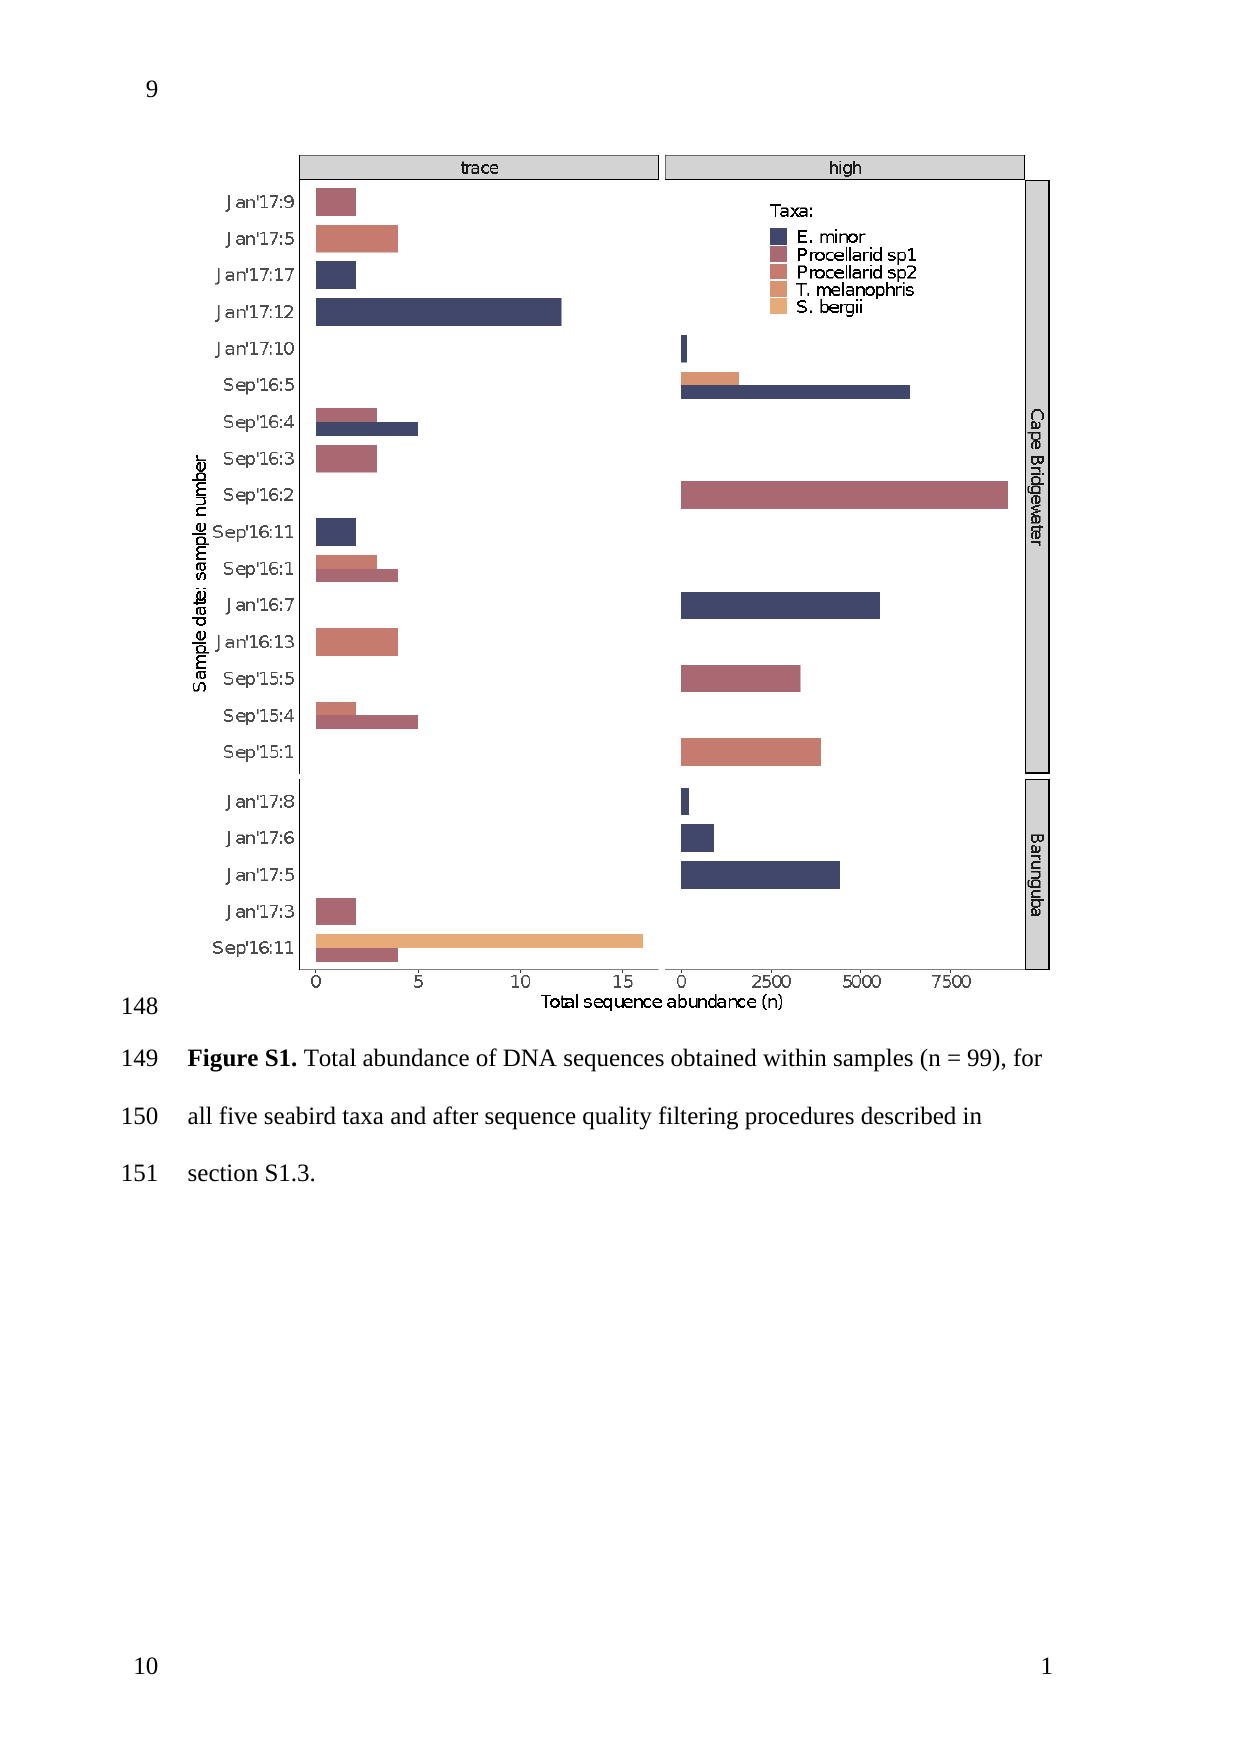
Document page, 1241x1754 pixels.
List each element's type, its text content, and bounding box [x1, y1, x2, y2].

picture [187, 150, 1053, 1015]
text Figure S1. Total abundance of DNA sequences obtained within samples (n = 99), for all five seabird taxa and after sequence quality filtering procedures described in section S1.3. [187, 1043, 1053, 1187]
